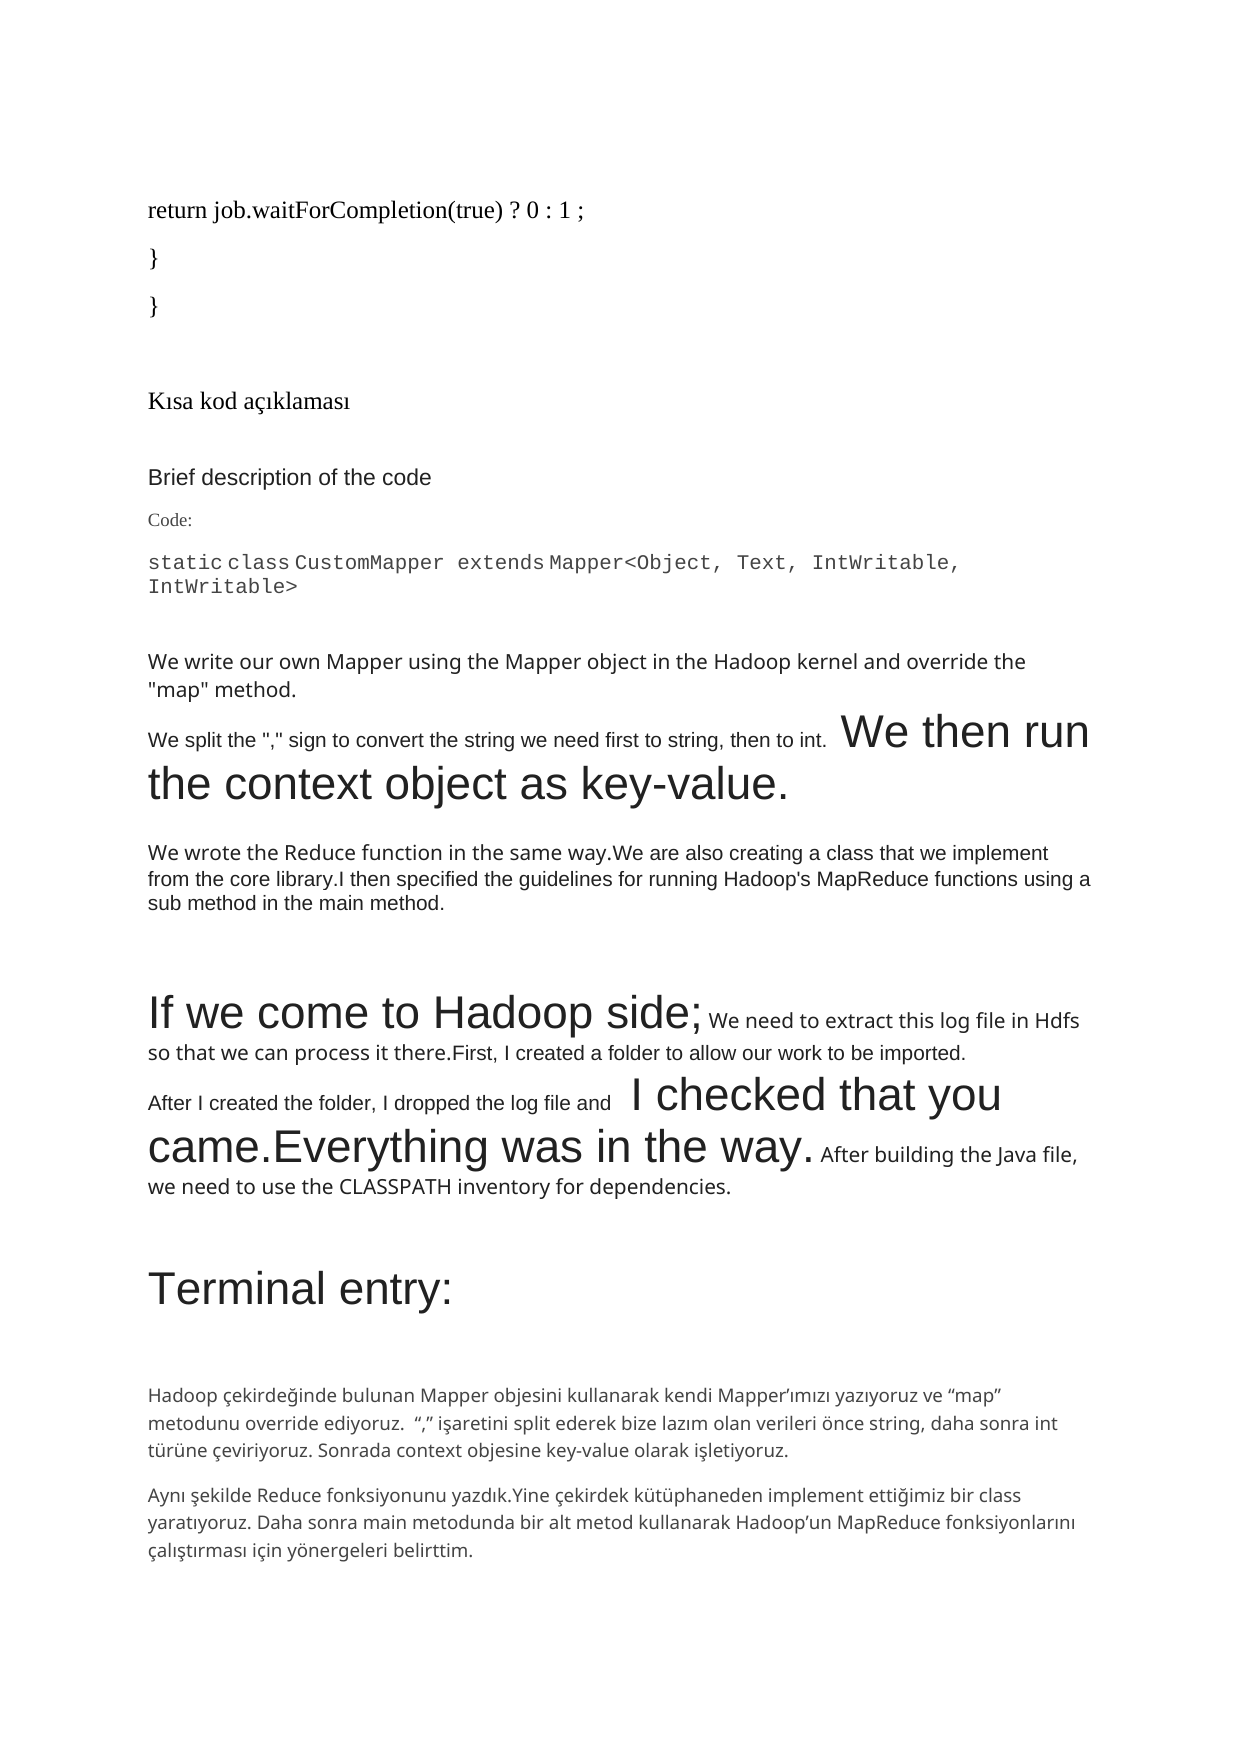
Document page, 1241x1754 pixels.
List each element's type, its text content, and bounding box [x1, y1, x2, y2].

text If we come to Hadoop side; We need to extract this log file in Hdfs so that we can process it there.First, I created a folder to allow our work to be imported. After I created the folder, I dropped the log file and I checked that you came.Everything was in the way. After building the Java file, we need to use the CLASSPATH inventory for dependencies. [148, 962, 1093, 1201]
text We write our own Mapper using the Mapper object in the Hadoop kernel and override the "map" method. We split the "," sign to convert the string we need first to string, then to int. We then run the context object as key-value. [148, 647, 1093, 809]
table_header Code: [148, 509, 1121, 552]
text Aynı şekilde Reduce fonksiyonunu yazdık.Yine çekirdek kütüphaneden implement ettiğimiz bir class yaratıyoruz. Daha sonra main metodunda bir alt metod kullanarak Hadoop’un MapReduce fonksiyonlarını çalıştırması için yönergeleri belirttim. [148, 1482, 1093, 1562]
text Brief description of the code [148, 434, 1093, 490]
text We wrote the Reduce function in the same way.We are also creating a class that we implement from the core library.I then specified the guidelines for running Hadoop's MapReduce functions using a sub method in the main method. [148, 838, 1093, 914]
text Hadoop çekirdeğinde bulunan Mapper objesini kullanarak kendi Mapper’ımızı yazıyoruz ve “map” metodunu override ediyoruz. “,” işaretini split ederek bize lazım olan verileri önce string, daha sonra int türüne çeviriyoruz. Sonrada context objesine key-value olarak işletiyoruz. [148, 1383, 1093, 1463]
text } [148, 243, 1093, 272]
text Kısa kod açıklaması [148, 386, 1093, 415]
table_cell static class CustomMapper extends Mapper<Object, Text, IntWritable, IntWritable> [148, 552, 1121, 599]
text } [148, 291, 1093, 319]
text return job.waitForCompletion(true) ? 0 : 1 ; [148, 195, 1093, 224]
text Terminal entry: [148, 1229, 1093, 1314]
